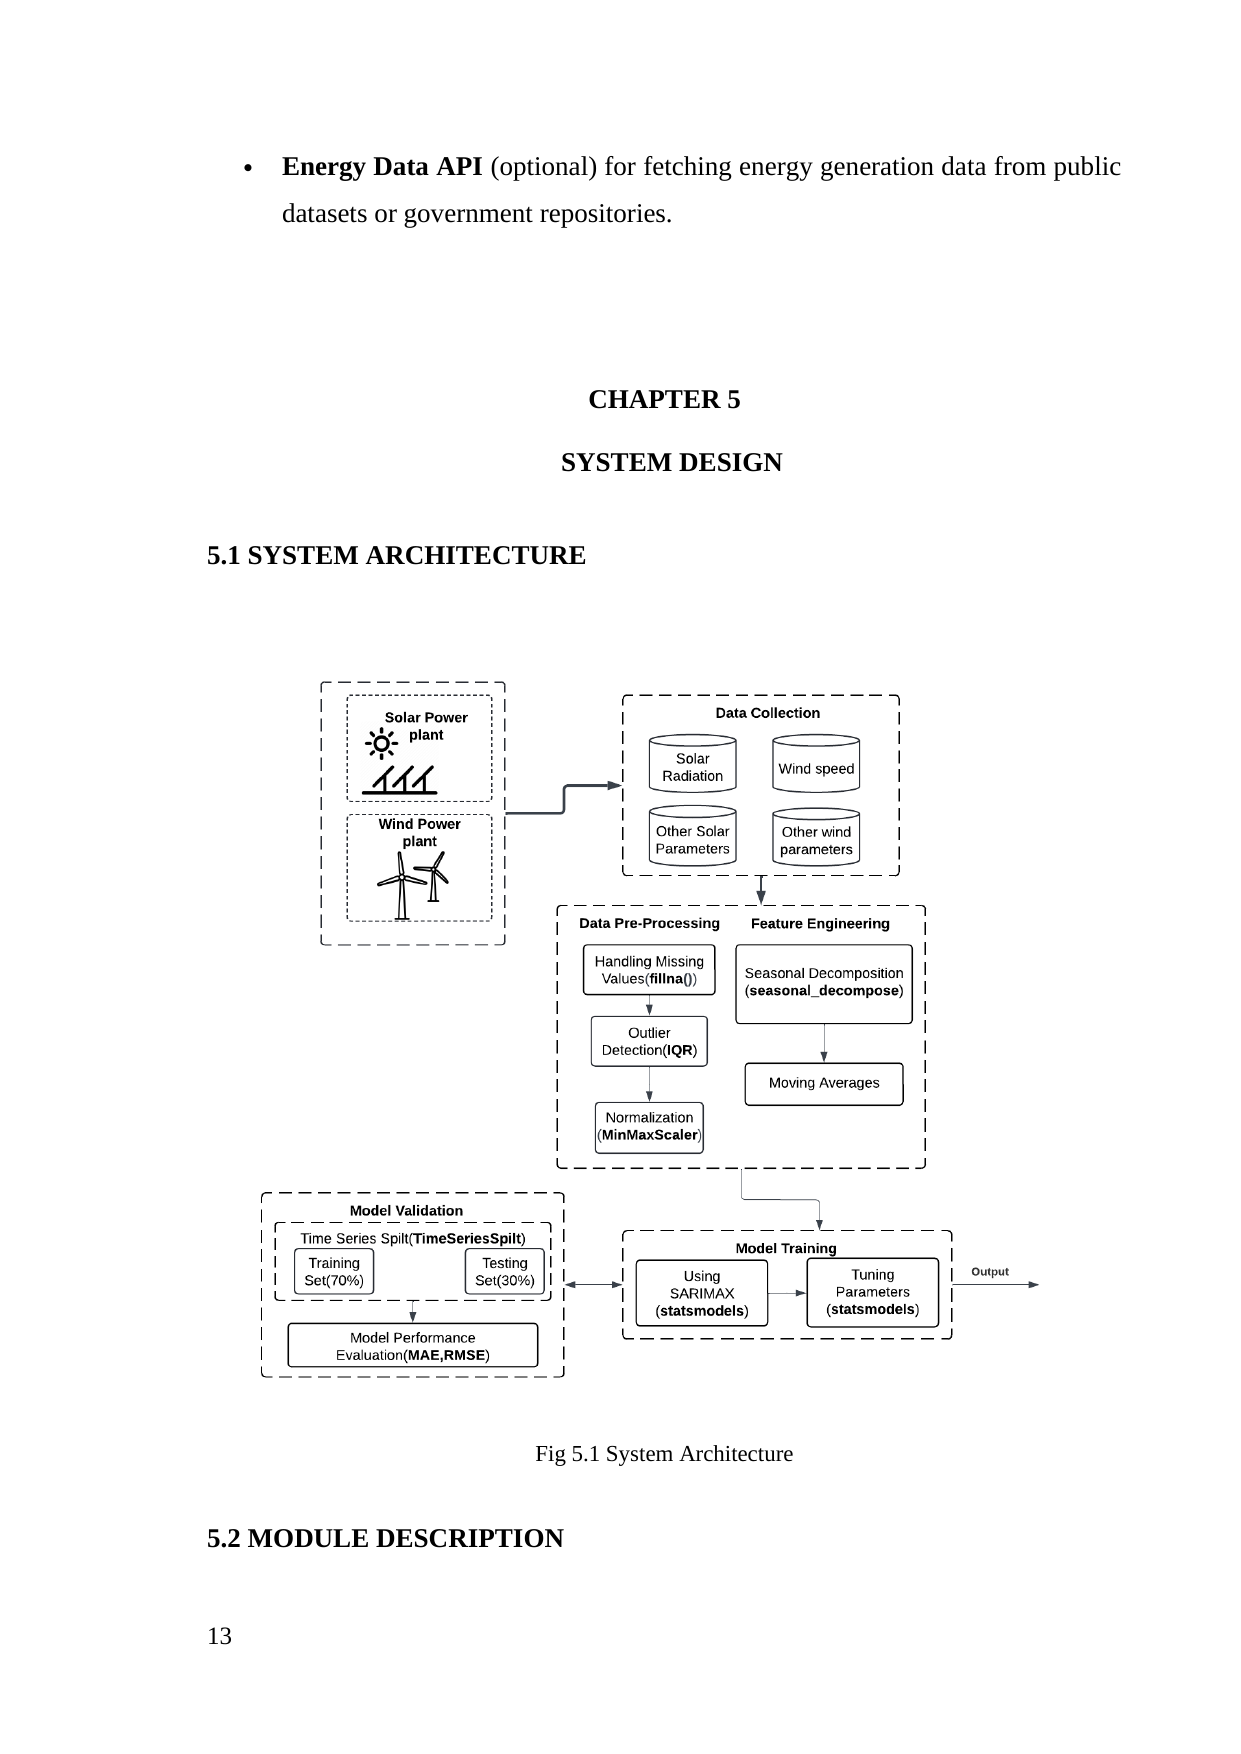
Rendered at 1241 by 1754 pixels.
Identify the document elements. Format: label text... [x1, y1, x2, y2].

text Fig 5.1 System Architecture [207, 1440, 1122, 1466]
text 5.2 MODULE DESCRIPTION [207, 1523, 1122, 1554]
list Energy Data API (optional) for fetching energy generation data from public datasets or government repositories. [244, 150, 1122, 228]
text 5.1 SYSTEM ARCHITECTURE [207, 539, 1122, 570]
text CHAPTER 5 [207, 383, 1122, 414]
picture [206, 632, 1122, 1426]
text SYSTEM DESIGN [507, 446, 1122, 477]
